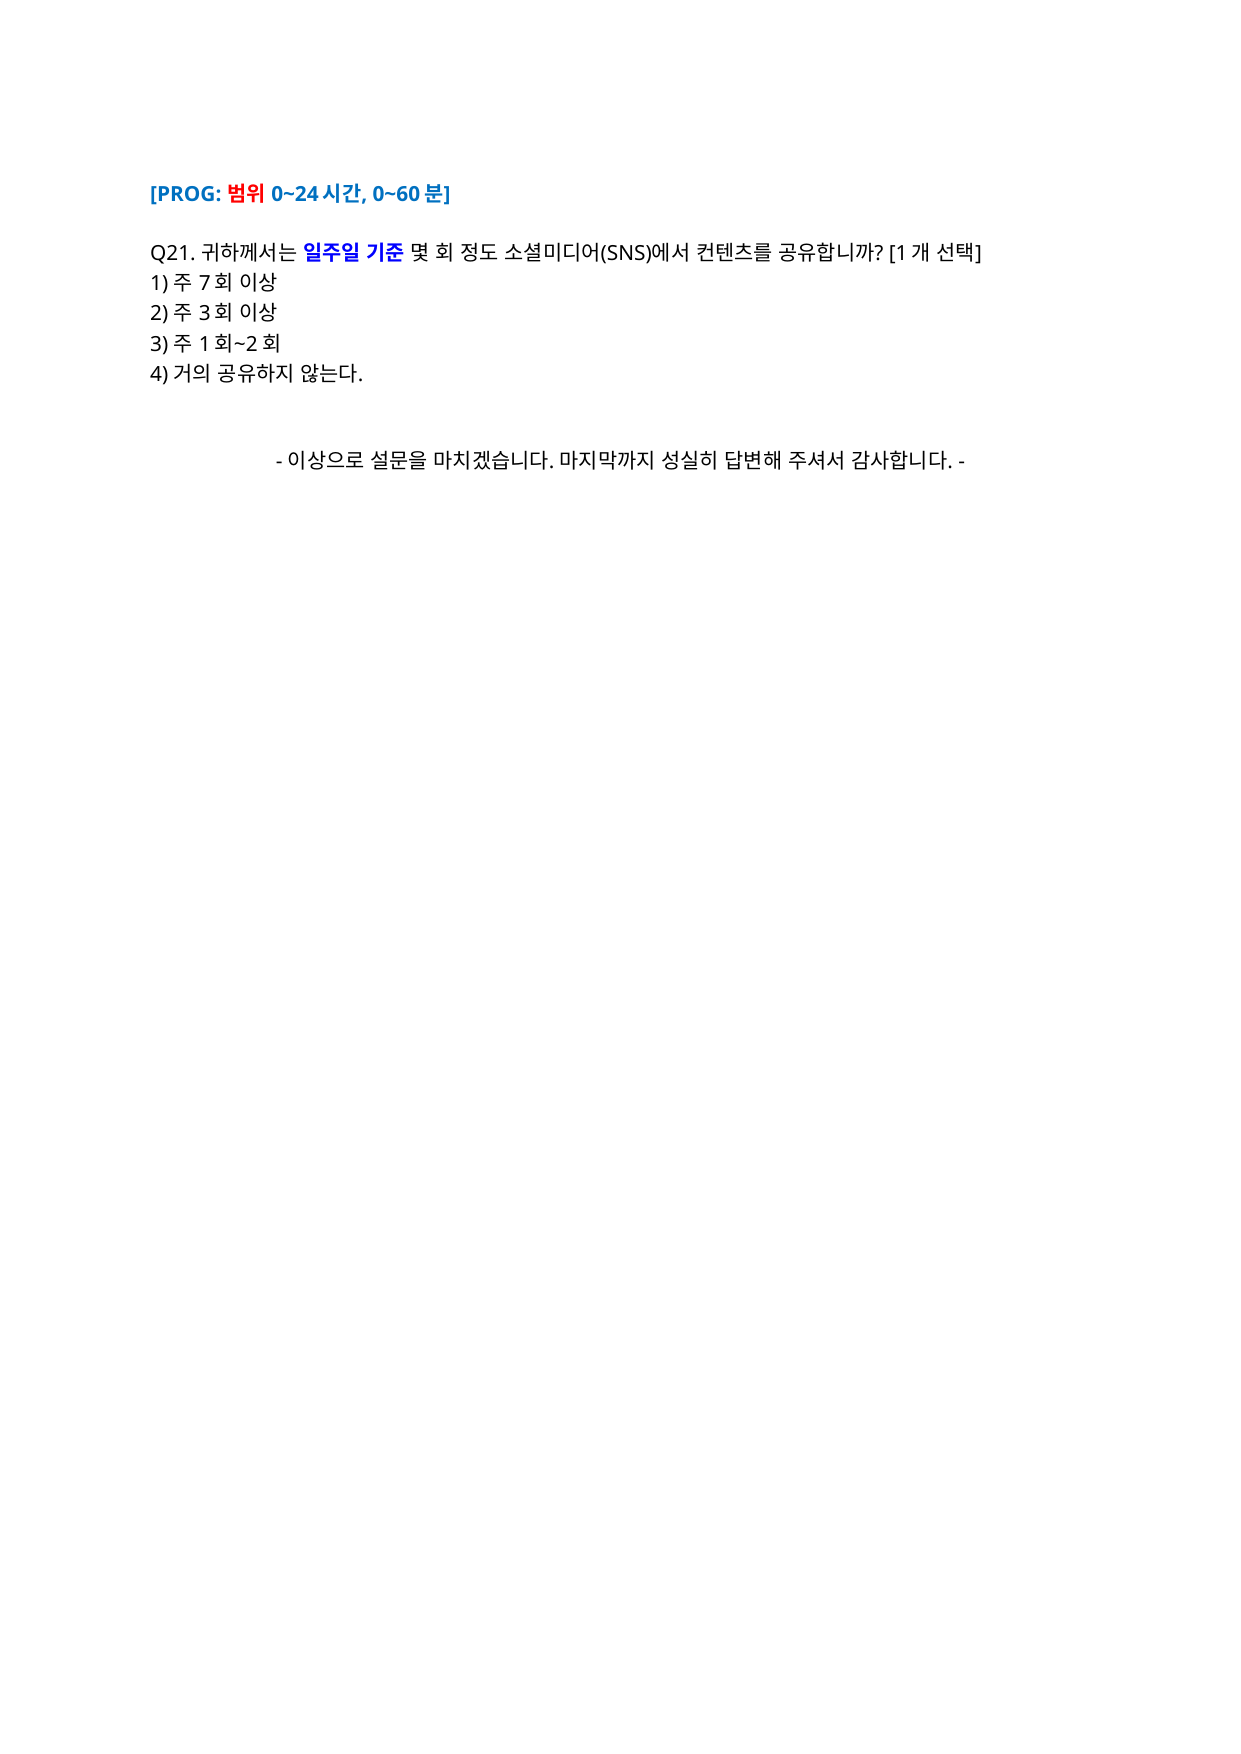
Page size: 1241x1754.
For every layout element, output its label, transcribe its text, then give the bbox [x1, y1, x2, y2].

text 2) 주 3회 이상 [150, 297, 1090, 327]
text 3) 주 1회~2회 [150, 327, 1090, 357]
text [PROG: 범위 0~24시간, 0~60분] [150, 177, 1090, 207]
text 4) 거의 공유하지 않는다. [150, 357, 1090, 387]
text 1) 주 7회 이상 [150, 266, 1090, 297]
text Q21. 귀하께서는 일주일 기준 몇 회 정도 소셜미디어(SNS)에서 컨텐츠를 공유합니까? [1개 선택] [150, 236, 1090, 266]
text - 이상으로 설문을 마치겠습니다. 마지막까지 성실히 답변해 주셔서 감사합니다. - [150, 444, 1090, 475]
